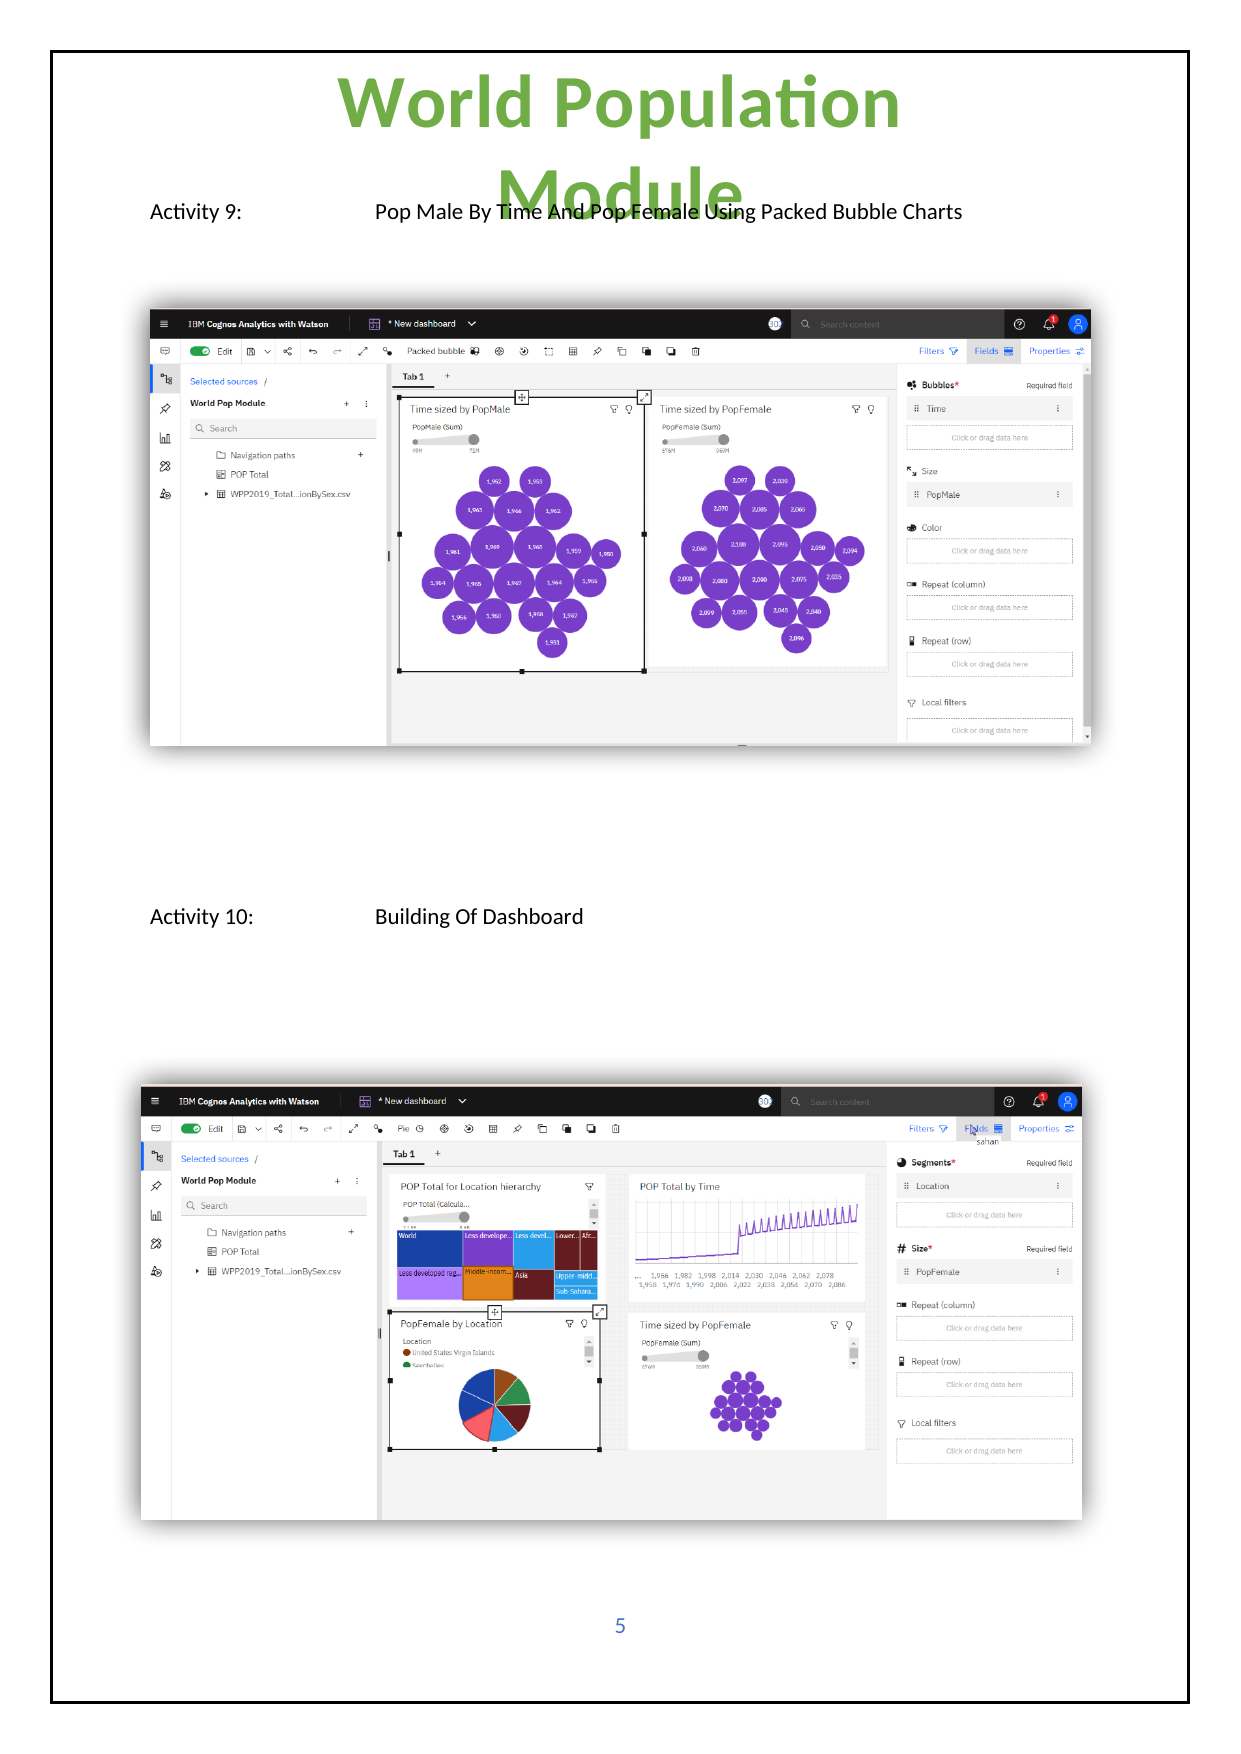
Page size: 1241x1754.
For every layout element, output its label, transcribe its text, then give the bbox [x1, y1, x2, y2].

text Activity 9: Pop Male By Time And Pop Female Using Packed Bubble Charts [150, 197, 1090, 225]
picture [150, 308, 1091, 746]
picture [141, 1084, 1082, 1520]
text Activity 10: Building Of Dashboard [150, 902, 1090, 930]
